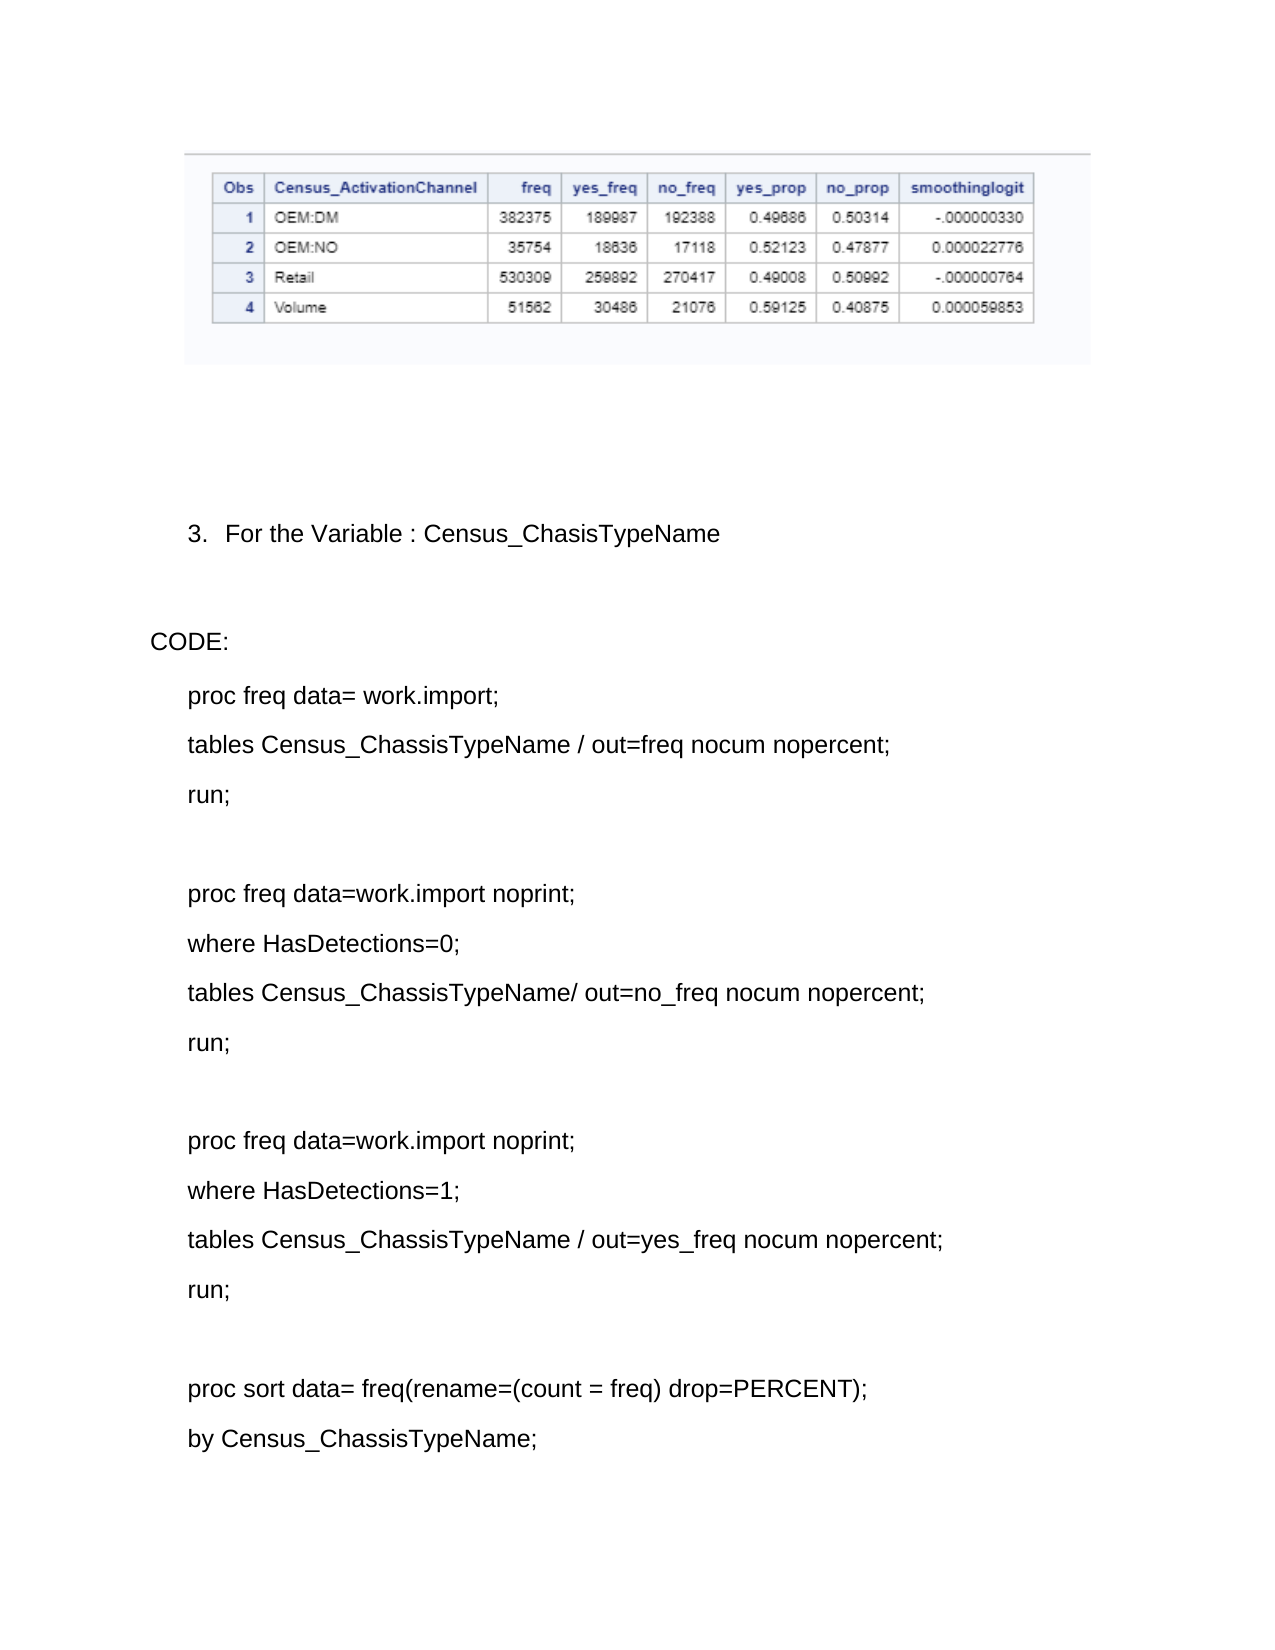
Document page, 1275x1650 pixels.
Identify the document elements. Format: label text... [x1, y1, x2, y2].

text proc sort data= freq(rename=(count = freq) drop=PERCENT); [187, 1374, 1125, 1403]
text tables Census_ChassisTypeName/ out=no_freq nocum nopercent; [187, 978, 1125, 1007]
text tables Census_ChassisTypeName / out=freq nocum nopercent; [187, 730, 1125, 759]
text by Census_ChassisTypeName; [187, 1424, 1125, 1452]
text run; [187, 780, 1125, 809]
text where HasDetections=1; [187, 1176, 1125, 1204]
text proc freq data=work.import noprint; [187, 1126, 1125, 1155]
picture [184, 150, 1091, 387]
text run; [187, 1028, 1125, 1057]
text run; [187, 1275, 1125, 1304]
list For the Variable : Census_ChasisTypeName [187, 519, 1125, 548]
text tables Census_ChassisTypeName / out=yes_freq nocum nopercent; [187, 1225, 1125, 1254]
text proc freq data= work.import; [187, 681, 1125, 709]
text CODE: [150, 627, 1125, 656]
text proc freq data=work.import noprint; [187, 879, 1125, 908]
text where HasDetections=0; [187, 929, 1125, 957]
